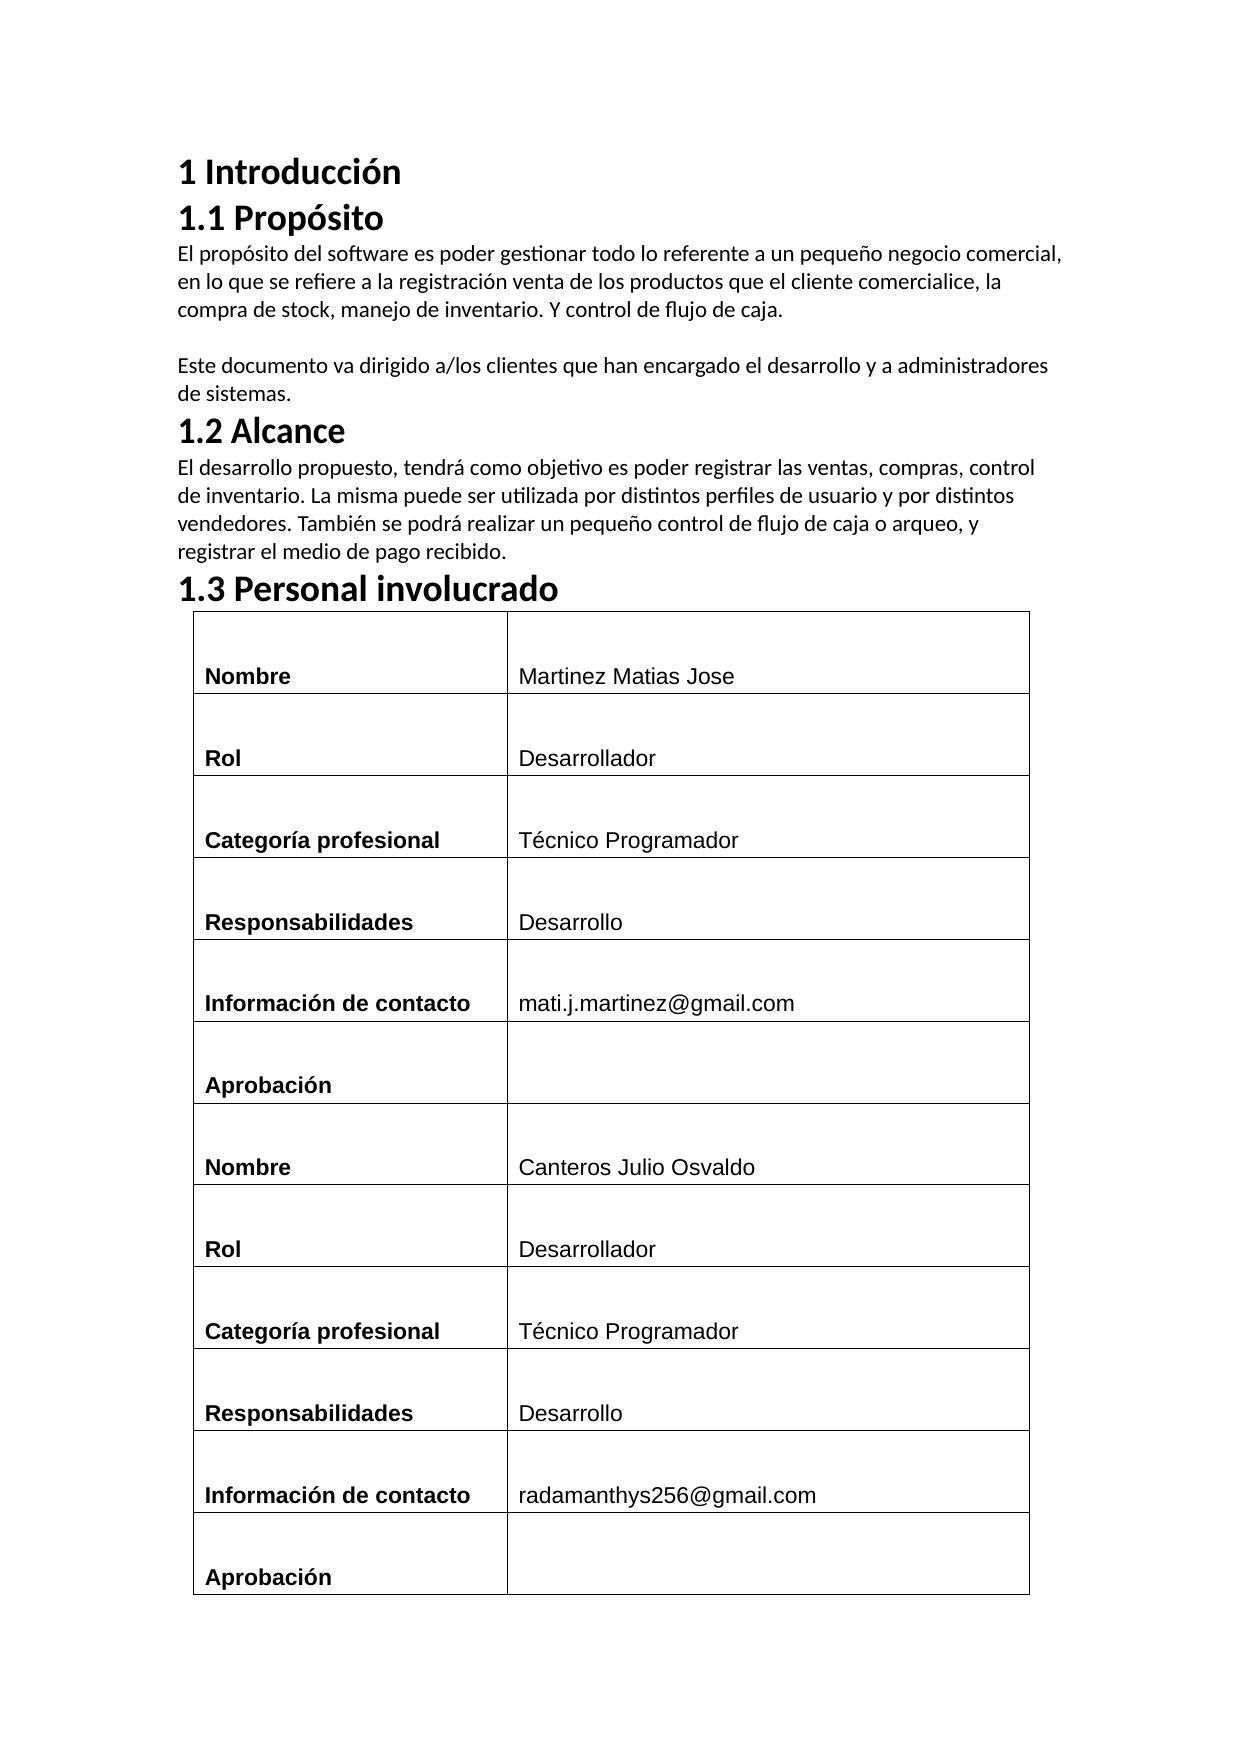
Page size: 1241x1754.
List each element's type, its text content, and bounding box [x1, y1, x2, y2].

table_cell Responsabilidades [194, 1349, 507, 1430]
table_cell Técnico Programador [508, 1267, 1029, 1348]
text 1.3 Personal involucrado [177, 565, 1063, 611]
text 1.1 Propósito [177, 193, 1063, 239]
table_cell Categoría profesional [194, 776, 507, 857]
table_cell [508, 1022, 1029, 1102]
text 1 Introducción [177, 148, 1063, 193]
table_cell Desarrollo [508, 858, 1029, 939]
table_cell Nombre [194, 1104, 507, 1184]
table_cell Rol [194, 1185, 507, 1266]
table_cell Categoría profesional [194, 1267, 507, 1348]
table_cell mati.j.martinez@gmail.com [508, 940, 1029, 1021]
table_cell Desarrollo [508, 1349, 1029, 1430]
text Este documento va dirigido a/los clientes que han encargado el desarrollo y a administradores de sistemas. [177, 351, 1063, 407]
table_cell Técnico Programador [508, 776, 1029, 857]
table_header Martinez Matias Jose [508, 612, 1029, 693]
table_cell [508, 1513, 1029, 1594]
table_cell Información de contacto [194, 1431, 507, 1512]
table_cell Desarrollador [508, 694, 1029, 775]
table_cell Información de contacto [194, 940, 507, 1021]
table_cell Canteros Julio Osvaldo [508, 1104, 1029, 1184]
table_cell Aprobación [194, 1022, 507, 1102]
text El propósito del software es poder gestionar todo lo referente a un pequeño negocio comercial, en lo que se refiere a la registración venta de los productos que el cliente comercialice, la compra de stock, manejo de inventario. Y control de flujo de caja. [177, 239, 1063, 323]
table_cell radamanthys256@gmail.com [508, 1431, 1029, 1512]
table_header Nombre [194, 612, 507, 693]
text 1.2 Alcance [177, 407, 1063, 453]
table_cell Rol [194, 694, 507, 775]
table_cell Desarrollador [508, 1185, 1029, 1266]
table_cell Responsabilidades [194, 858, 507, 939]
table_cell Aprobación [194, 1513, 507, 1594]
text El desarrollo propuesto, tendrá como objetivo es poder registrar las ventas, compras, control de inventario. La misma puede ser utilizada por distintos perfiles de usuario y por distintos vendedores. También se podrá realizar un pequeño control de flujo de caja o arqueo, y registrar el medio de pago recibido. [177, 453, 1063, 565]
